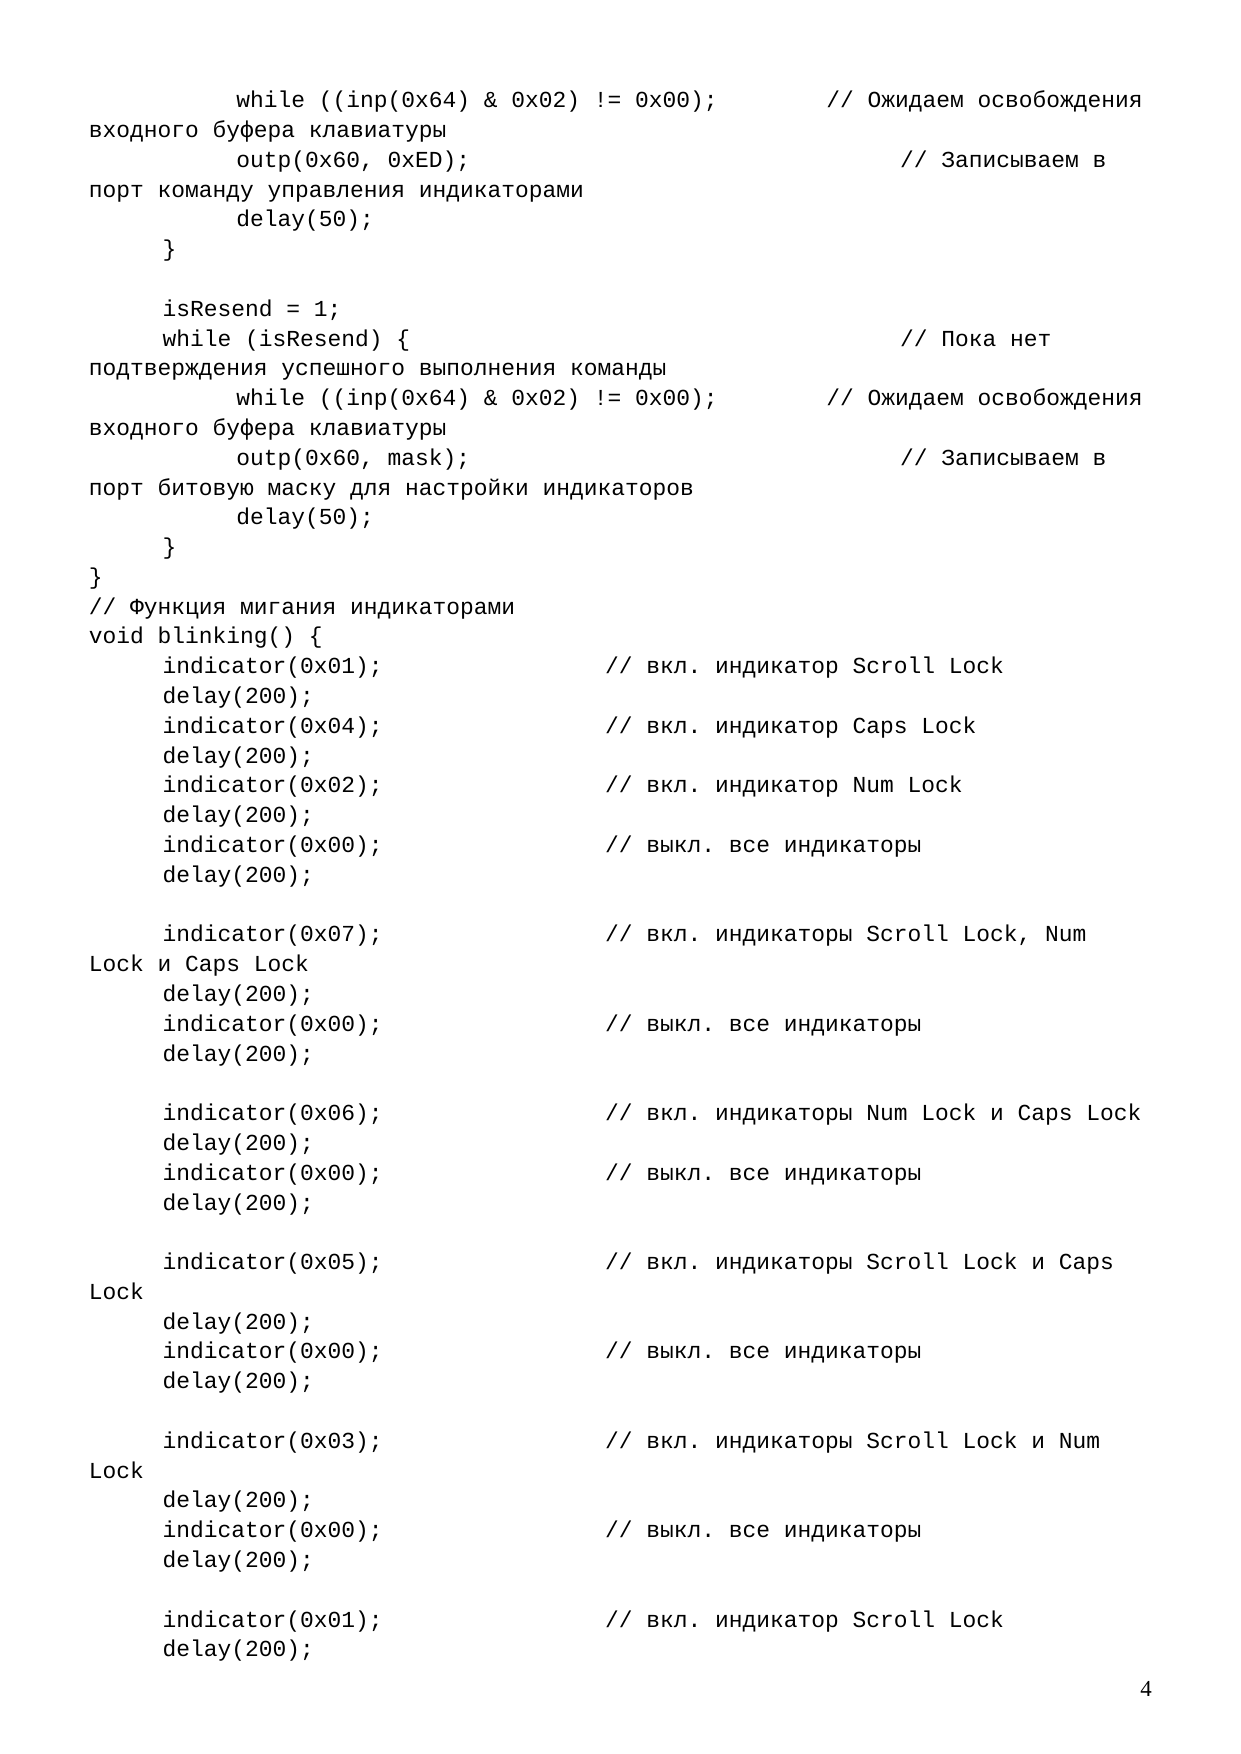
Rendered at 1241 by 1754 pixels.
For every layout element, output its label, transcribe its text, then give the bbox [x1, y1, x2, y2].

text indicator(0x00); // выкл. все индикаторы [89, 833, 1152, 859]
text indicator(0x05); // вкл. индикаторы Scroll Lock и Caps Lock [89, 1251, 1152, 1306]
text delay(50); [89, 208, 1152, 234]
text void blinking() { [89, 625, 1152, 651]
text indicator(0x00); // выкл. все индикаторы [89, 1012, 1152, 1038]
text delay(200); [89, 1548, 1152, 1574]
text delay(200); [89, 1489, 1152, 1515]
text indicator(0x07); // вкл. индикаторы Scroll Lock, Num Lock и Caps Lock [89, 923, 1152, 978]
text delay(200); [89, 1638, 1152, 1664]
text delay(200); [89, 804, 1152, 829]
text indicator(0x06); // вкл. индикаторы Num Lock и Caps Lock [89, 1102, 1152, 1127]
text delay(200); [89, 684, 1152, 710]
text outp(0x60, mask); // Записываем в порт битовую маску для настройки индикаторов [89, 446, 1152, 502]
text while ((inp(0x64) & 0x02) != 0x00); // Ожидаем освобождения входного буфера клавиатуры [89, 89, 1152, 144]
text indicator(0x04); // вкл. индикатор Caps Lock [89, 714, 1152, 740]
text delay(200); [89, 982, 1152, 1008]
text while ((inp(0x64) & 0x02) != 0x00); // Ожидаем освобождения входного буфера клавиатуры [89, 387, 1152, 442]
text indicator(0x01); // вкл. индикатор Scroll Lock [89, 1608, 1152, 1634]
text isResend = 1; [89, 297, 1152, 323]
text delay(200); [89, 1370, 1152, 1396]
text indicator(0x03); // вкл. индикаторы Scroll Lock и Num Lock [89, 1429, 1152, 1485]
text delay(200); [89, 863, 1152, 889]
text // Функция мигания индикаторами [89, 595, 1152, 621]
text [89, 1519, 1152, 1544]
text delay(200); [89, 1131, 1152, 1157]
text indicator(0x02); // вкл. индикатор Num Lock [89, 774, 1152, 800]
text } [89, 536, 1152, 561]
text } [89, 565, 1152, 591]
text while (isResend) { // Пока нет подтверждения успешного выполнения команды [89, 327, 1152, 383]
text indicator(0x01); // вкл. индикатор Scroll Lock [89, 655, 1152, 681]
text outp(0x60, 0xED); // Записываем в порт команду управления индикаторами [89, 148, 1152, 204]
text indicator(0x00); // выкл. все индикаторы [89, 1161, 1152, 1187]
text delay(200); [89, 1042, 1152, 1068]
text } [89, 238, 1152, 263]
text delay(200); [89, 1310, 1152, 1336]
text delay(50); [89, 506, 1152, 532]
text indicator(0x00); // выкл. все индикаторы [89, 1340, 1152, 1366]
text delay(200); [89, 744, 1152, 770]
text delay(200); [89, 1191, 1152, 1217]
